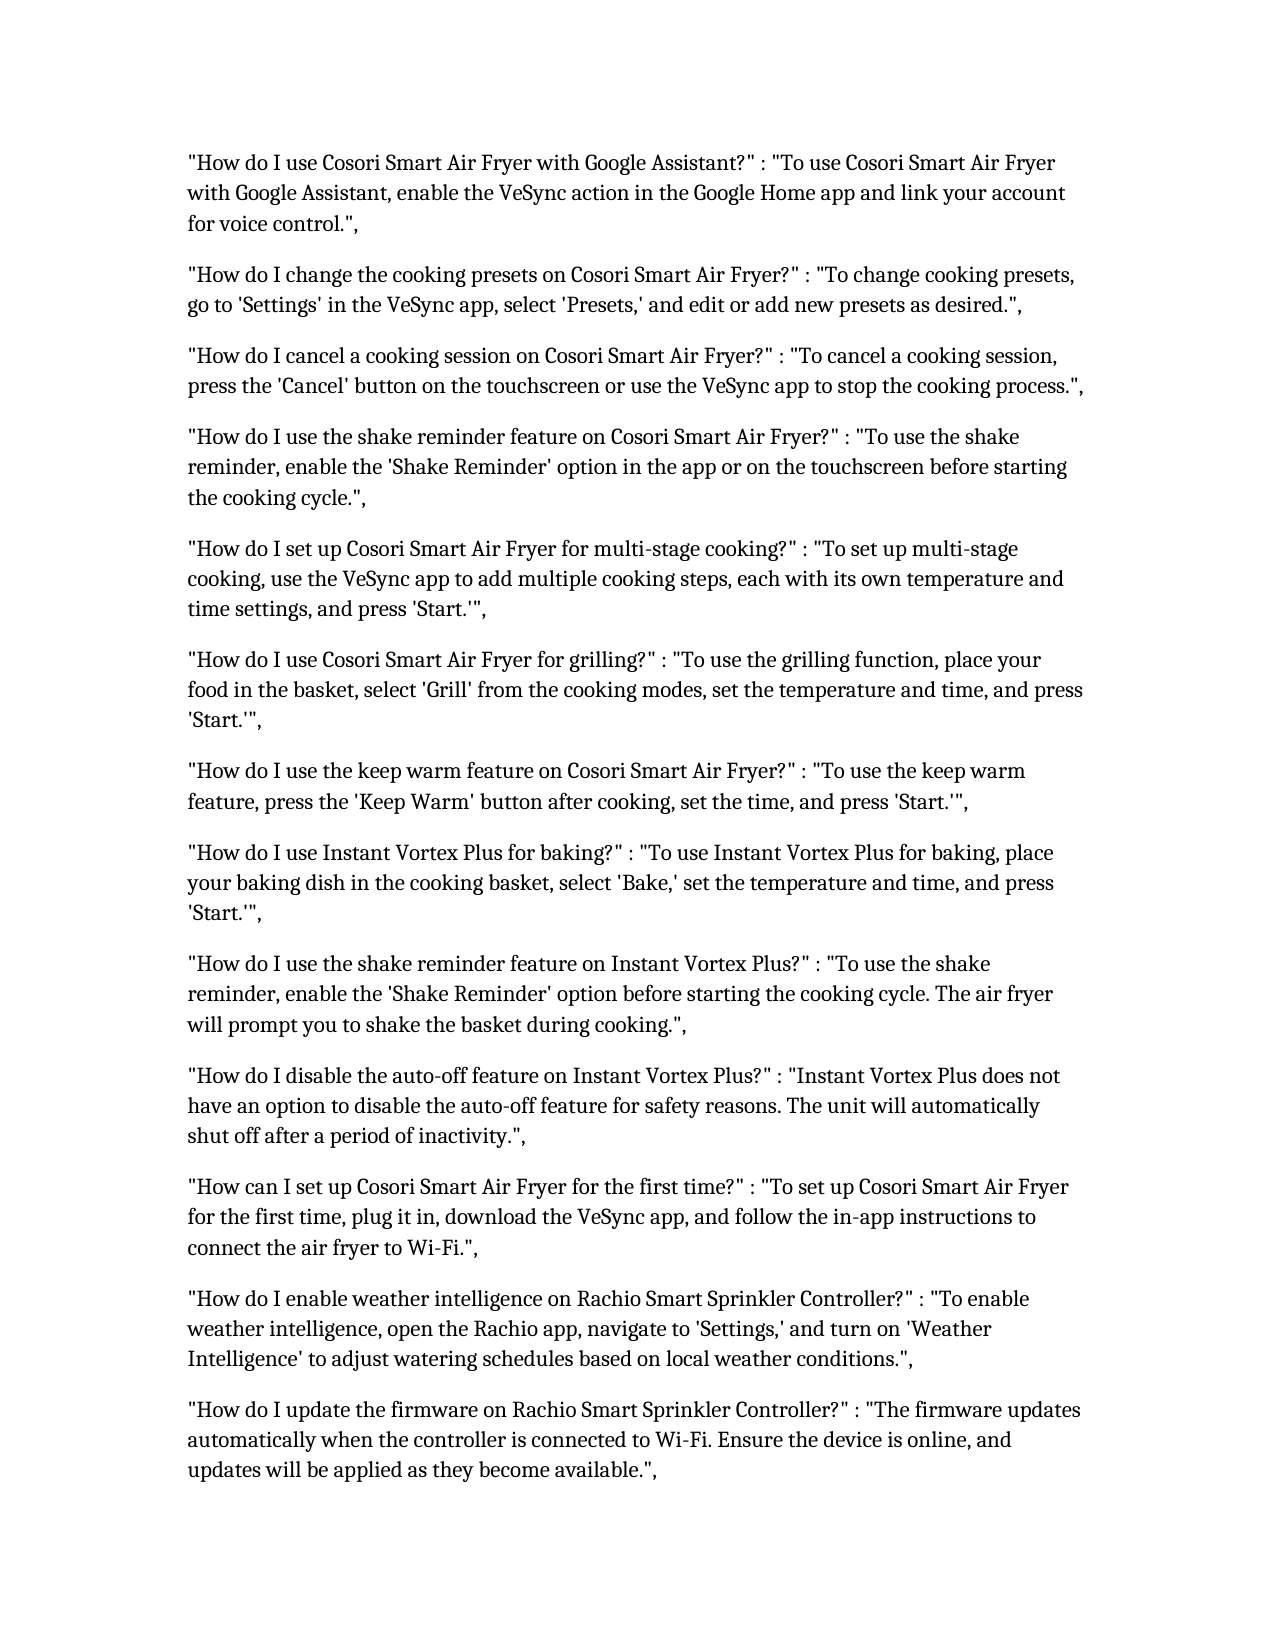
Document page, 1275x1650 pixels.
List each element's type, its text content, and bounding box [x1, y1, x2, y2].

text "How do I use Instant Vortex Plus for baking?" : "To use Instant Vortex Plus for baking, place your baking dish in the cooking basket, select 'Bake,' set the temperature and time, and press 'Start.'", [187, 839, 1087, 926]
text "How do I use the shake reminder feature on Instant Vortex Plus?" : "To use the shake reminder, enable the 'Shake Reminder' option before starting the cooking cycle. The air fryer will prompt you to shake the basket during cooking.", [187, 951, 1087, 1038]
text "How do I use Cosori Smart Air Fryer with Google Assistant?" : "To use Cosori Smart Air Fryer with Google Assistant, enable the VeSync action in the Google Home app and link your account for voice control.", [187, 150, 1087, 237]
text "How do I change the cooking presets on Cosori Smart Air Fryer?" : "To change cooking presets, go to 'Settings' in the VeSync app, select 'Presets,' and edit or add new presets as desired.", [187, 261, 1087, 318]
text "How do I use the keep warm feature on Cosori Smart Air Fryer?" : "To use the keep warm feature, press the 'Keep Warm' button after cooking, set the time, and press 'Start.'", [187, 758, 1087, 815]
text "How do I update the firmware on Rachio Smart Sprinkler Controller?" : "The firmware updates automatically when the controller is connected to Wi-Fi. Ensure the device is online, and updates will be applied as they become available.", [187, 1397, 1087, 1484]
text "How can I set up Cosori Smart Air Fryer for the first time?" : "To set up Cosori Smart Air Fryer for the first time, plug it in, download the VeSync app, and follow the in-app instructions to connect the air fryer to Wi-Fi.", [187, 1174, 1087, 1261]
text "How do I use Cosori Smart Air Fryer for grilling?" : "To use the grilling function, place your food in the basket, select 'Grill' from the cooking modes, set the temperature and time, and press 'Start.'", [187, 647, 1087, 734]
text "How do I set up Cosori Smart Air Fryer for multi-stage cooking?" : "To set up multi-stage cooking, use the VeSync app to add multiple cooking steps, each with its own temperature and time settings, and press 'Start.'", [187, 535, 1087, 622]
text "How do I use the shake reminder feature on Cosori Smart Air Fryer?" : "To use the shake reminder, enable the 'Shake Reminder' option in the app or on the touchscreen before starting the cooking cycle.", [187, 424, 1087, 511]
text "How do I cancel a cooking session on Cosori Smart Air Fryer?" : "To cancel a cooking session, press the 'Cancel' button on the touchscreen or use the VeSync app to stop the cooking process.", [187, 343, 1087, 399]
text "How do I enable weather intelligence on Rachio Smart Sprinkler Controller?" : "To enable weather intelligence, open the Rachio app, navigate to 'Settings,' and turn on 'Weather Intelligence' to adjust watering schedules based on local weather conditions.", [187, 1285, 1087, 1372]
text "How do I disable the auto-off feature on Instant Vortex Plus?" : "Instant Vortex Plus does not have an option to disable the auto-off feature for safety reasons. The unit will automatically shut off after a period of inactivity.", [187, 1062, 1087, 1149]
